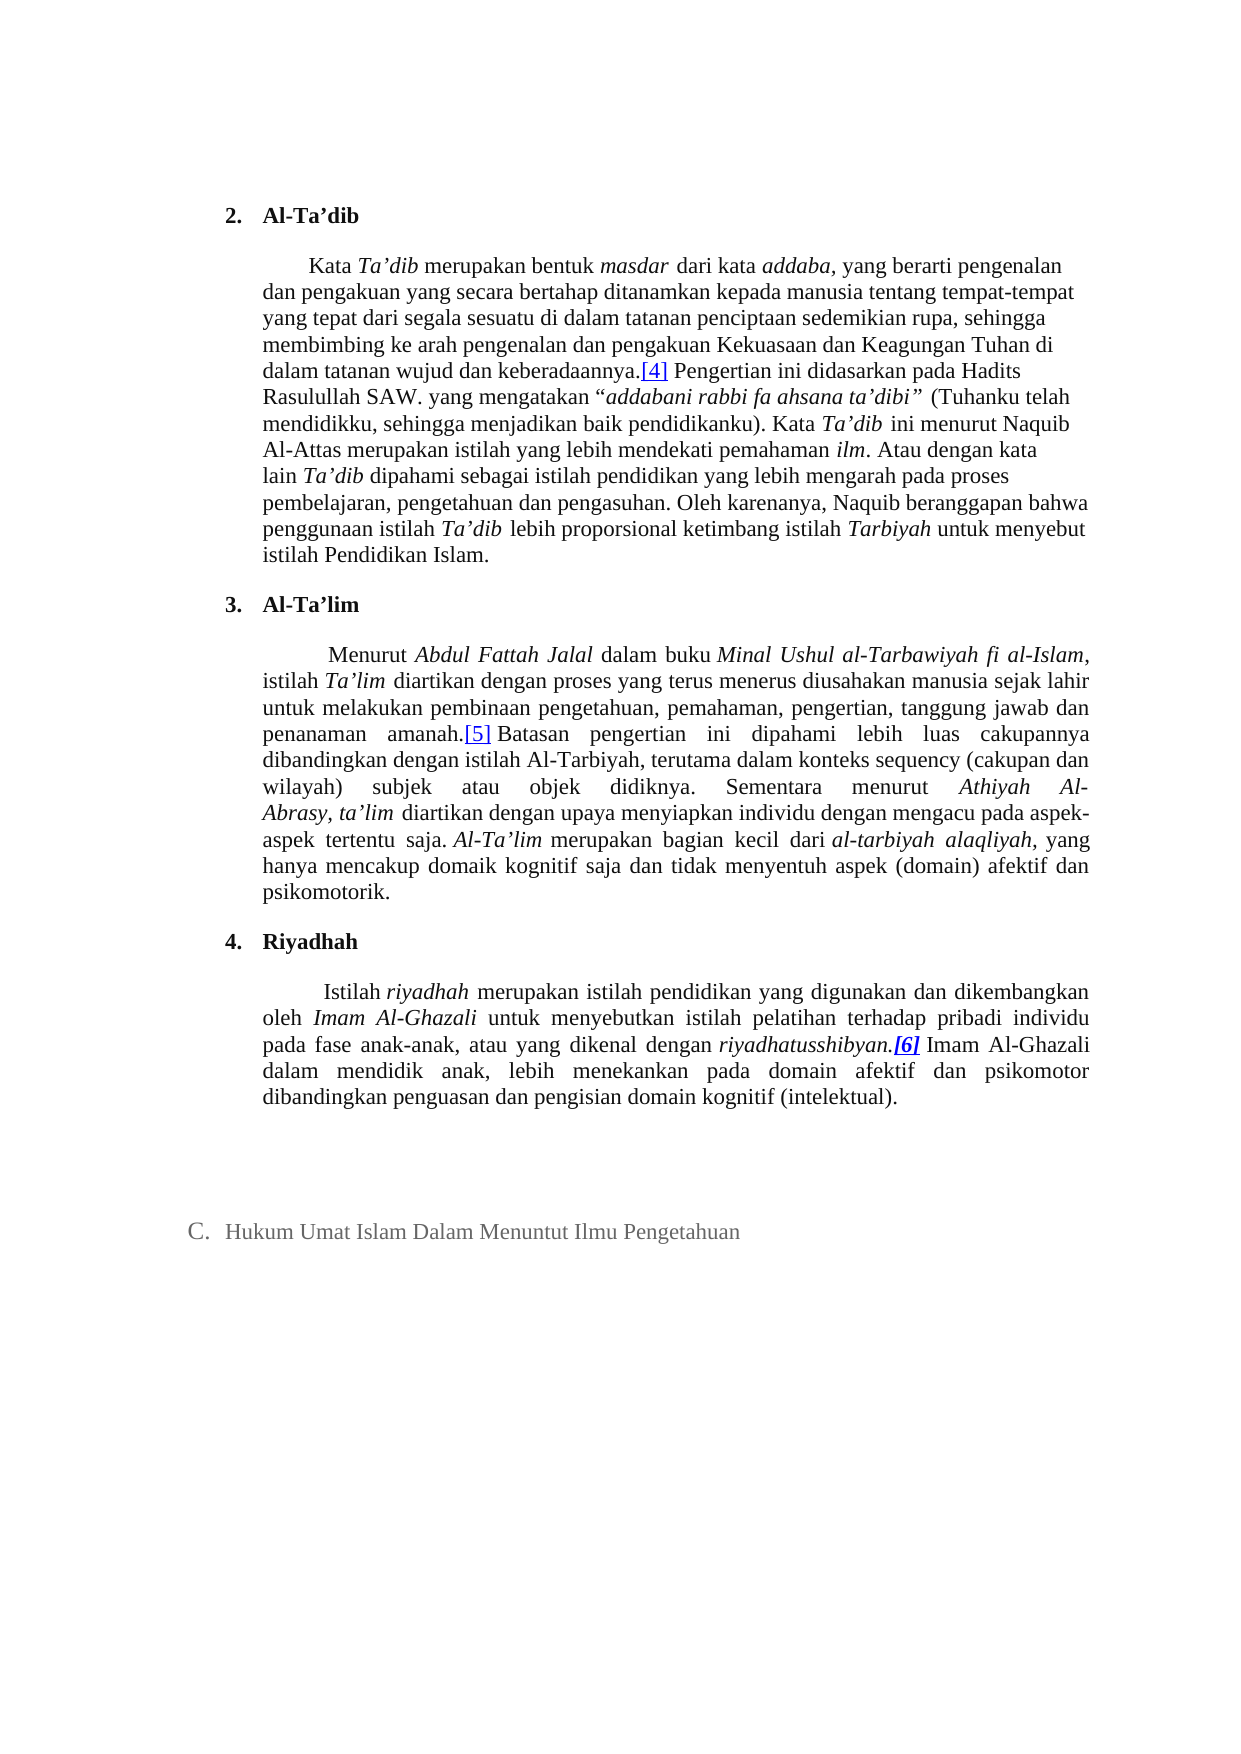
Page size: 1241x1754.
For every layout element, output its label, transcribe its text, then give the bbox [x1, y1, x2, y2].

text Istilah riyadhah merupakan istilah pendidikan yang digunakan dan dikembangkan oleh Imam Al-Ghazali untuk menyebutkan istilah pelatihan terhadap pribadi individu pada fase anak-anak, atau yang dikenal dengan riyadhatusshibyan.[6] Imam Al-Ghazali dalam mendidik anak, lebih menekankan pada domain afektif dan psikomotor dibandingkan penguasan dan pengisian domain kognitif (intelektual). [262, 978, 1090, 1110]
list Hukum Umat Islam Dalam Menuntut Ilmu Pengetahuan [187, 1216, 1090, 1245]
text Kata Ta’dib merupakan bentuk masdar dari kata addaba, yang berarti pengenalan dan pengakuan yang secara bertahap ditanamkan kepada manusia tentang tempat-tempat yang tepat dari segala sesuatu di dalam tatanan penciptaan sedemikian rupa, sehingga membimbing ke arah pengenalan dan pengakuan Kekuasaan dan Keagungan Tuhan di dalam tatanan wujud dan keberadaannya.[4] Pengertian ini didasarkan pada Hadits Rasulullah SAW. yang mengatakan “addabani rabbi fa ahsana ta’dibi” (Tuhanku telah mendidikku, sehingga menjadikan baik pendidikanku). Kata Ta’dib ini menurut Naquib Al-Attas merupakan istilah yang lebih mendekati pemahaman ilm. Atau dengan kata lain Ta’dib dipahami sebagai istilah pendidikan yang lebih mengarah pada proses pembelajaran, pengetahuan dan pengasuhan. Oleh karenanya, Naquib beranggapan bahwa penggunaan istilah Ta’dib lebih proporsional ketimbang istilah Tarbiyah untuk menyebut istilah Pendidikan Islam. [262, 252, 1090, 568]
text Menurut Abdul Fattah Jalal dalam buku Minal Ushul al-Tarbawiyah fi al-Islam, istilah Ta’lim diartikan dengan proses yang terus menerus diusahakan manusia sejak lahir untuk melakukan pembinaan pengetahuan, pemahaman, pengertian, tanggung jawab dan penanaman amanah.[5] Batasan pengertian ini dipahami lebih luas cakupannya dibandingkan dengan istilah Al-Tarbiyah, terutama dalam konteks sequency (cakupan dan wilayah) subjek atau objek didiknya. Sementara menurut Athiyah Al-Abrasy, ta’lim diartikan dengan upaya menyiapkan individu dengan mengacu pada aspek-aspek tertentu saja. Al-Ta’lim merupakan bagian kecil dari al-tarbiyah alaqliyah, yang hanya mencakup domaik kognitif saja dan tidak menyentuh aspek (domain) afektif dan psikomotorik. [262, 641, 1090, 905]
list Al-Ta’dib [225, 202, 1090, 228]
list Riyadhah [225, 928, 1090, 954]
list Al-Ta’lim [225, 591, 1090, 618]
